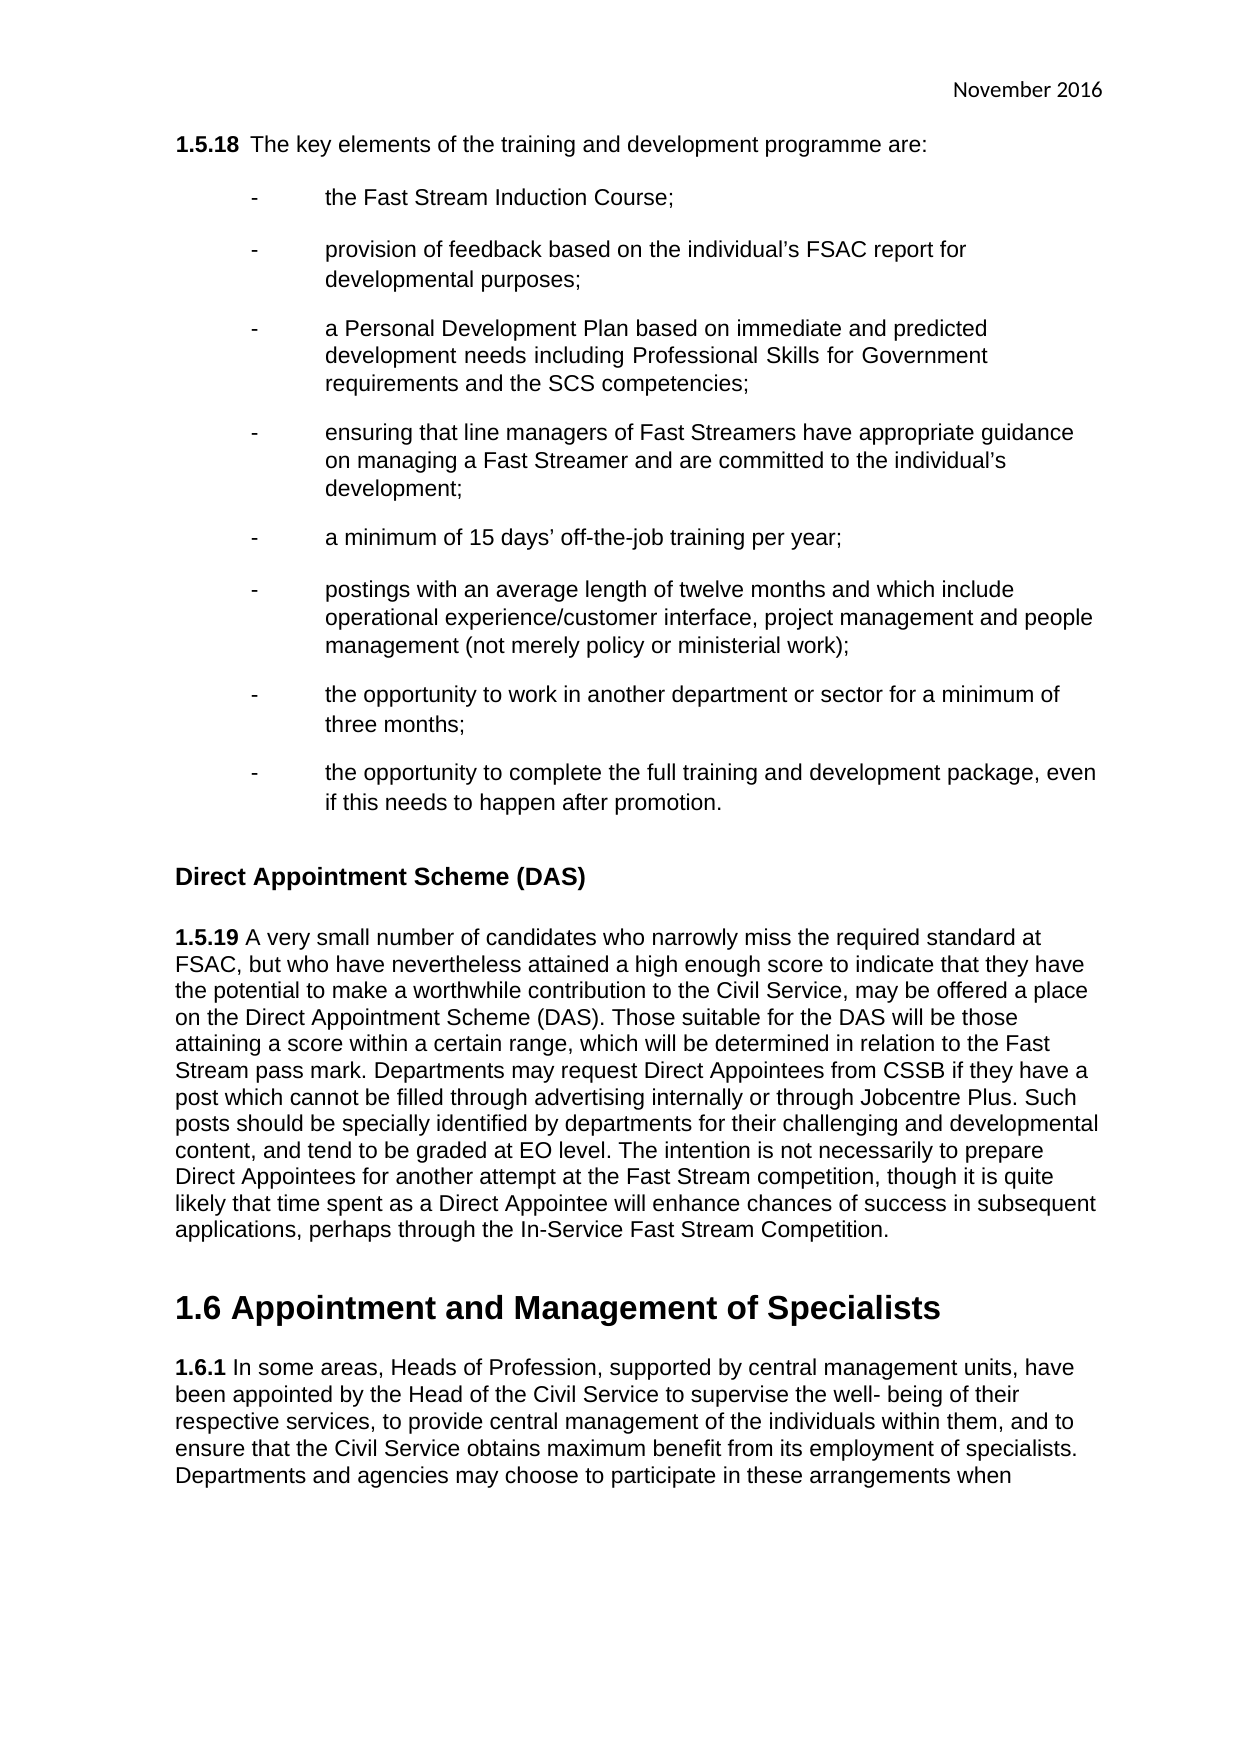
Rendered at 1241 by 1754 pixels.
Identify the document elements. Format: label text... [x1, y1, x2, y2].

text Direct Appointment Scheme (DAS) [175, 861, 1103, 890]
list The key elements of the training and development programme are: [176, 131, 1103, 157]
text 1.6.1 In some areas, Heads of Profession, supported by central management units, have been appointed by the Head of the Civil Service to supervise the well- being of their respective services, to provide central management of the individuals within them, and to ensure that the Civil Service obtains maximum benefit from its employment of specialists. Departments and agencies may choose to participate in these arrangements when [175, 1354, 1092, 1488]
text 1.6 Appointment and Management of Specialists [175, 1288, 1103, 1327]
list a minimum of 15 days’ off-the-job training per year; [251, 524, 1103, 550]
list postings with an average length of twelve months and which include operational experience/customer interface, project management and people management (not merely policy or ministerial work); [251, 576, 1094, 658]
list the opportunity to work in another department or sector for a minimum of three months; [251, 681, 1061, 737]
text 1.5.19 A very small number of candidates who narrowly miss the required standard at FSAC, but who have nevertheless attained a high enough score to indicate that they have the potential to make a worthwhile contribution to the Civil Service, may be offered a place on the Direct Appointment Scheme (DAS). Those suitable for the DAS will be those attaining a score within a certain range, which will be determined in relation to the Fast Stream pass mark. Departments may request Direct Appointees from CSSB if they have a post which cannot be filled through advertising internally or through Jobcentre Plus. Such posts should be specially identified by departments for their challenging and developmental content, and tend to be graded at EO level. The intention is not necessarily to prepare Direct Appointees for another attempt at the Fast Stream competition, though it is quite likely that time spent as a Direct Appointee will enhance chances of success in subsequent applications, perhaps through the In-Service Fast Stream Competition. [175, 924, 1101, 1243]
list provision of feedback based on the individual’s FSAC report for developmental purposes; [251, 236, 967, 292]
list a Personal Development Plan based on immediate and predicted development needs including Professional Skills for Government requirements and the SCS competencies; [251, 315, 988, 396]
list the Fast Stream Induction Course; [251, 184, 1103, 210]
list the opportunity to complete the full training and development package, even if this needs to happen after promotion. [251, 759, 1096, 815]
list ensuring that line managers of Fast Streamers have appropriate guidance on managing a Fast Streamer and are committed to the individual’s development; [251, 419, 1076, 501]
